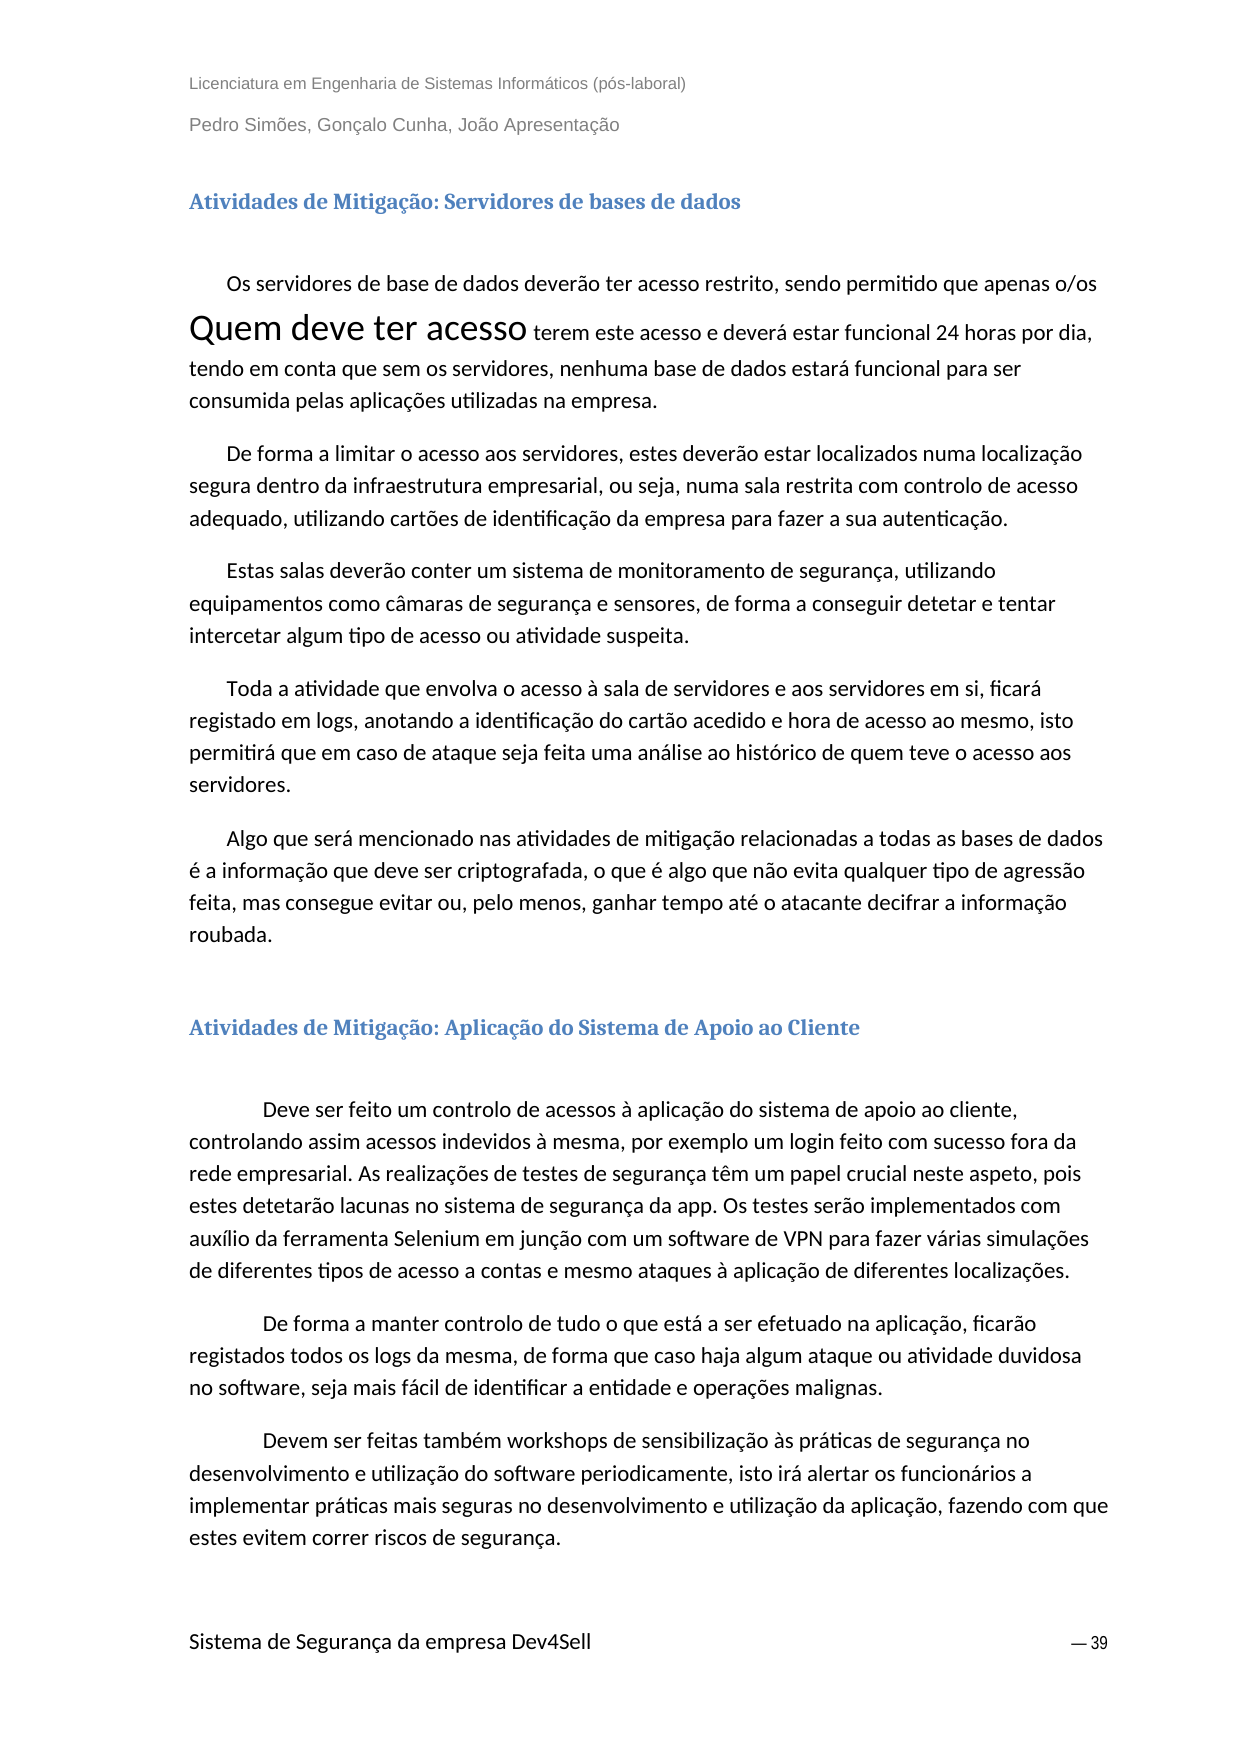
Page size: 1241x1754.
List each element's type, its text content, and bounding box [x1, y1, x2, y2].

text Os servidores de base de dados deverão ter acesso restrito, sendo permitido que apenas o/os Quem deve ter acesso terem este acesso e deverá estar funcional 24 horas por dia, tendo em conta que sem os servidores, nenhuma base de dados estará funcional para ser consumida pelas aplicações utilizadas na empresa. [189, 269, 1110, 414]
text Toda a atividade que envolva o acesso à sala de servidores e aos servidores em si, ficará registado em logs, anotando a identificação do cartão acedido e hora de acesso ao mesmo, isto permitirá que em caso de ataque seja feita uma análise ao histórico de quem teve o acesso aos servidores. [189, 674, 1110, 799]
subtitle Atividades de Mitigação: Aplicação do Sistema de Apoio ao Cliente [189, 1015, 1110, 1041]
text Estas salas deverão conter um sistema de monitoramento de segurança, utilizando equipamentos como câmaras de segurança e sensores, de forma a conseguir detetar e tentar intercetar algum tipo de acesso ou atividade suspeita. [189, 557, 1110, 649]
text De forma a manter controlo de tudo o que está a ser efetuado na aplicação, ficarão registados todos os logs da mesma, de forma que caso haja algum ataque ou atividade duvidosa no software, seja mais fácil de identificar a entidade e operações malignas. [189, 1309, 1110, 1401]
text Devem ser feitas também workshops de sensibilização às práticas de segurança no desenvolvimento e utilização do software periodicamente, isto irá alertar os funcionários a implementar práticas mais seguras no desenvolvimento e utilização da aplicação, fazendo com que estes evitem correr riscos de segurança. [189, 1426, 1110, 1551]
text Algo que será mencionado nas atividades de mitigação relacionadas a todas as bases de dados é a informação que deve ser criptografada, o que é algo que não evita qualquer tipo de agressão feita, mas consegue evitar ou, pelo menos, ganhar tempo até o atacante decifrar a informação roubada. [189, 824, 1110, 948]
text Deve ser feito um controlo de acessos à aplicação do sistema de apoio ao cliente, controlando assim acessos indevidos à mesma, por exemplo um login feito com sucesso fora da rede empresarial. As realizações de testes de segurança têm um papel crucial neste aspeto, pois estes detetarão lacunas no sistema de segurança da app. Os testes serão implementados com auxílio da ferramenta Selenium em junção com um software de VPN para fazer várias simulações de diferentes tipos de acesso a contas e mesmo ataques à aplicação de diferentes localizações. [189, 1095, 1110, 1284]
subtitle Atividades de Mitigação: Servidores de bases de dados [189, 189, 1110, 215]
text De forma a limitar o acesso aos servidores, estes deverão estar localizados numa localização segura dentro da infraestrutura empresarial, ou seja, numa sala restrita com controlo de acesso adequado, utilizando cartões de identificação da empresa para fazer a sua autenticação. [189, 439, 1110, 532]
